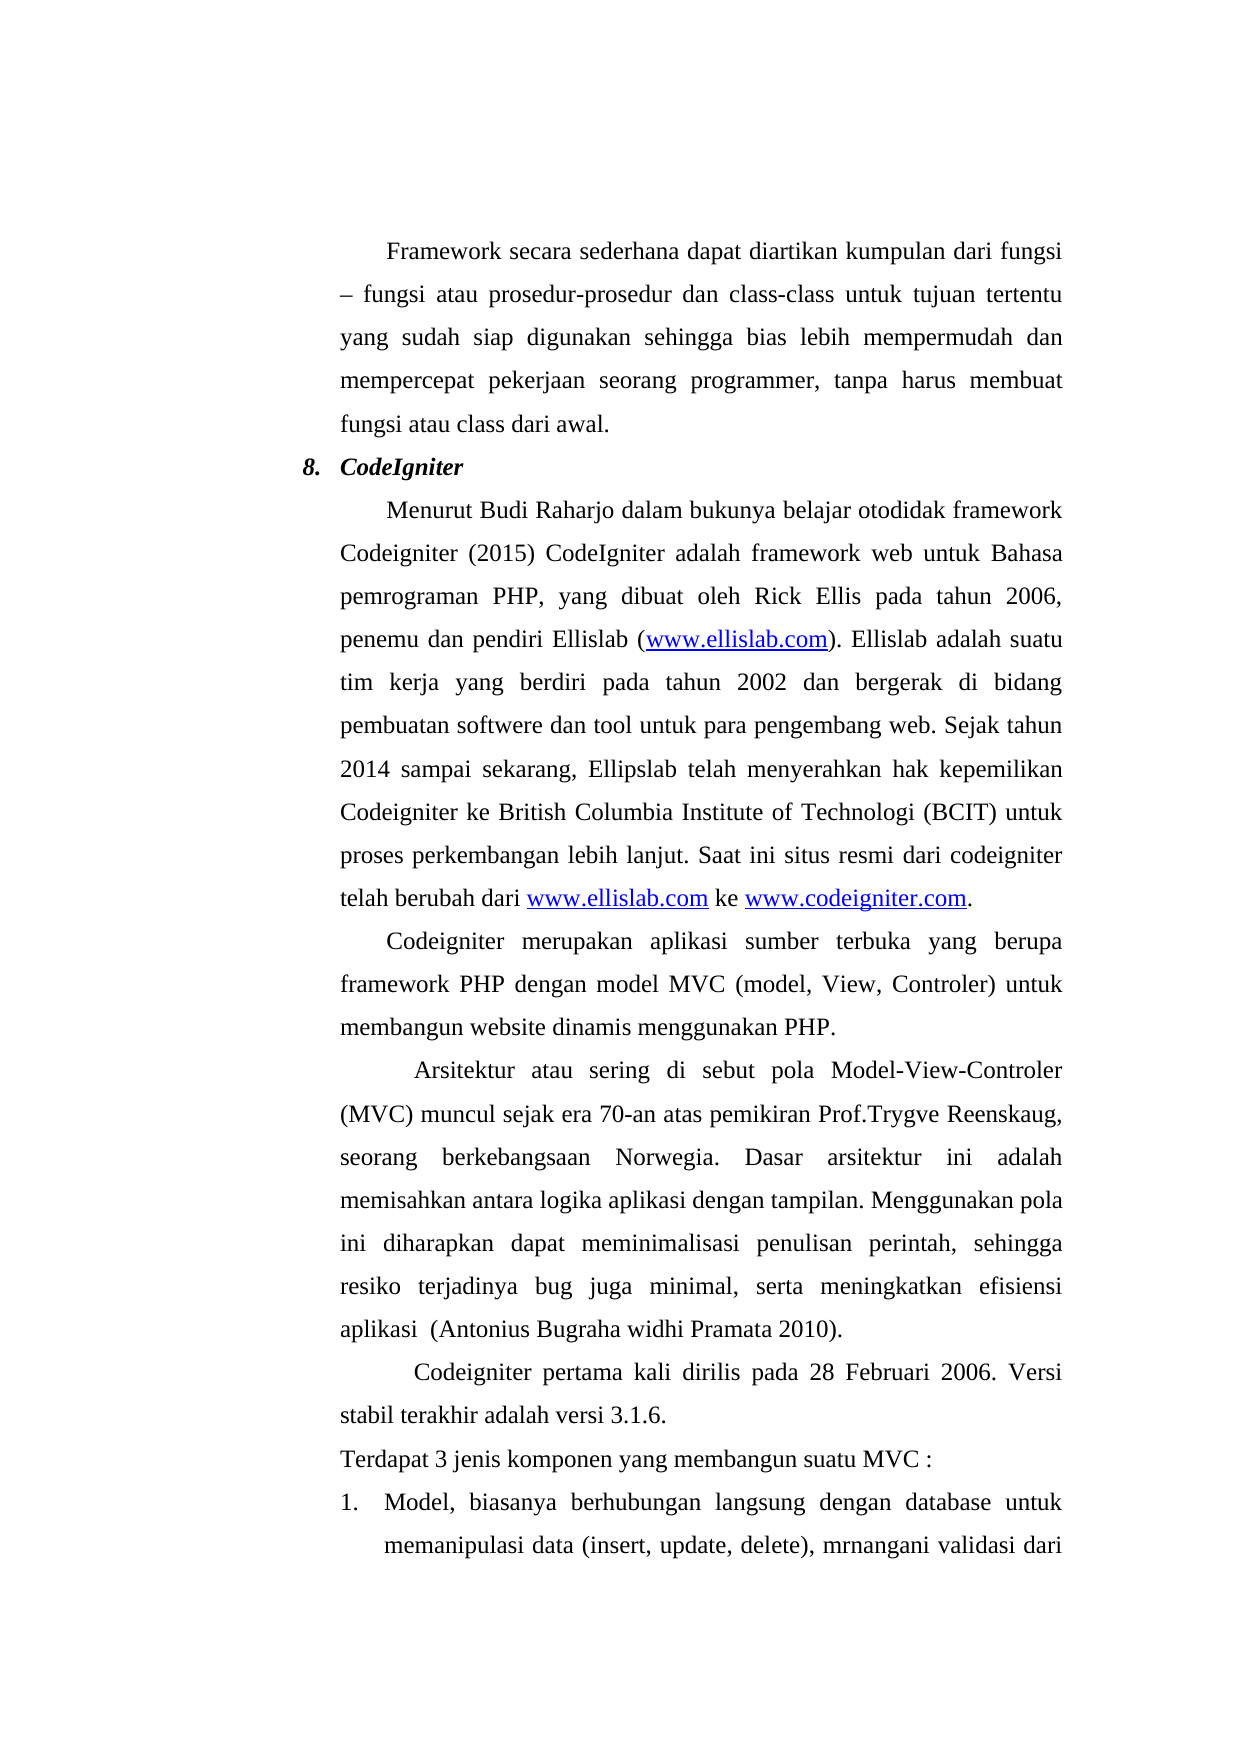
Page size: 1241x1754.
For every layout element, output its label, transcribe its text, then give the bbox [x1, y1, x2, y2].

list CodeIgniter [302, 452, 1063, 481]
list Codeigniter pertama kali dirilis pada 28 Februari 2006. Versi stabil terakhir adalah versi 3.1.6. [340, 1357, 1063, 1429]
list Menurut Budi Raharjo dalam bukunya belajar otodidak framework Codeigniter (2015) CodeIgniter adalah framework web untuk Bahasa pemrograman PHP, yang dibuat oleh Rick Ellis pada tahun 2006, penemu dan pendiri Ellislab (www.ellislab.com). Ellislab adalah suatu tim kerja yang berdiri pada tahun 2002 dan bergerak di bidang pembuatan softwere dan tool untuk para pengembang web. Sejak tahun 2014 sampai sekarang, Ellipslab telah menyerahkan hak kepemilikan Codeigniter ke British Columbia Institute of Technologi (BCIT) untuk proses perkembangan lebih lanjut. Saat ini situs resmi dari codeigniter telah berubah dari www.ellislab.com ke www.codeigniter.com. [340, 495, 1063, 912]
list Arsitektur atau sering di sebut pola Model-View-Controler (MVC) muncul sejak era 70-an atas pemikiran Prof.Trygve Reenskaug, seorang berkebangsaan Norwegia. Dasar arsitektur ini adalah memisahkan antara logika aplikasi dengan tampilan. Menggunakan pola ini diharapkan dapat meminimalisasi penulisan perintah, sehingga resiko terjadinya bug juga minimal, serta meningkatkan efisiensi aplikasi (Antonius Bugraha widhi Pramata 2010). [340, 1056, 1063, 1343]
list Framework secara sederhana dapat diartikan kumpulan dari fungsi – fungsi atau prosedur-prosedur dan class-class untuk tujuan tertentu yang sudah siap digunakan sehingga bias lebih mempermudah dan mempercepat pekerjaan seorang programmer, tanpa harus membuat fungsi atau class dari awal. [340, 236, 1063, 437]
list Codeigniter merupakan aplikasi sumber terbuka yang berupa framework PHP dengan model MVC (model, View, Controler) untuk membangun website dinamis menggunakan PHP. [340, 926, 1063, 1041]
list Terdapat 3 jenis komponen yang membangun suatu MVC : [340, 1444, 1063, 1472]
